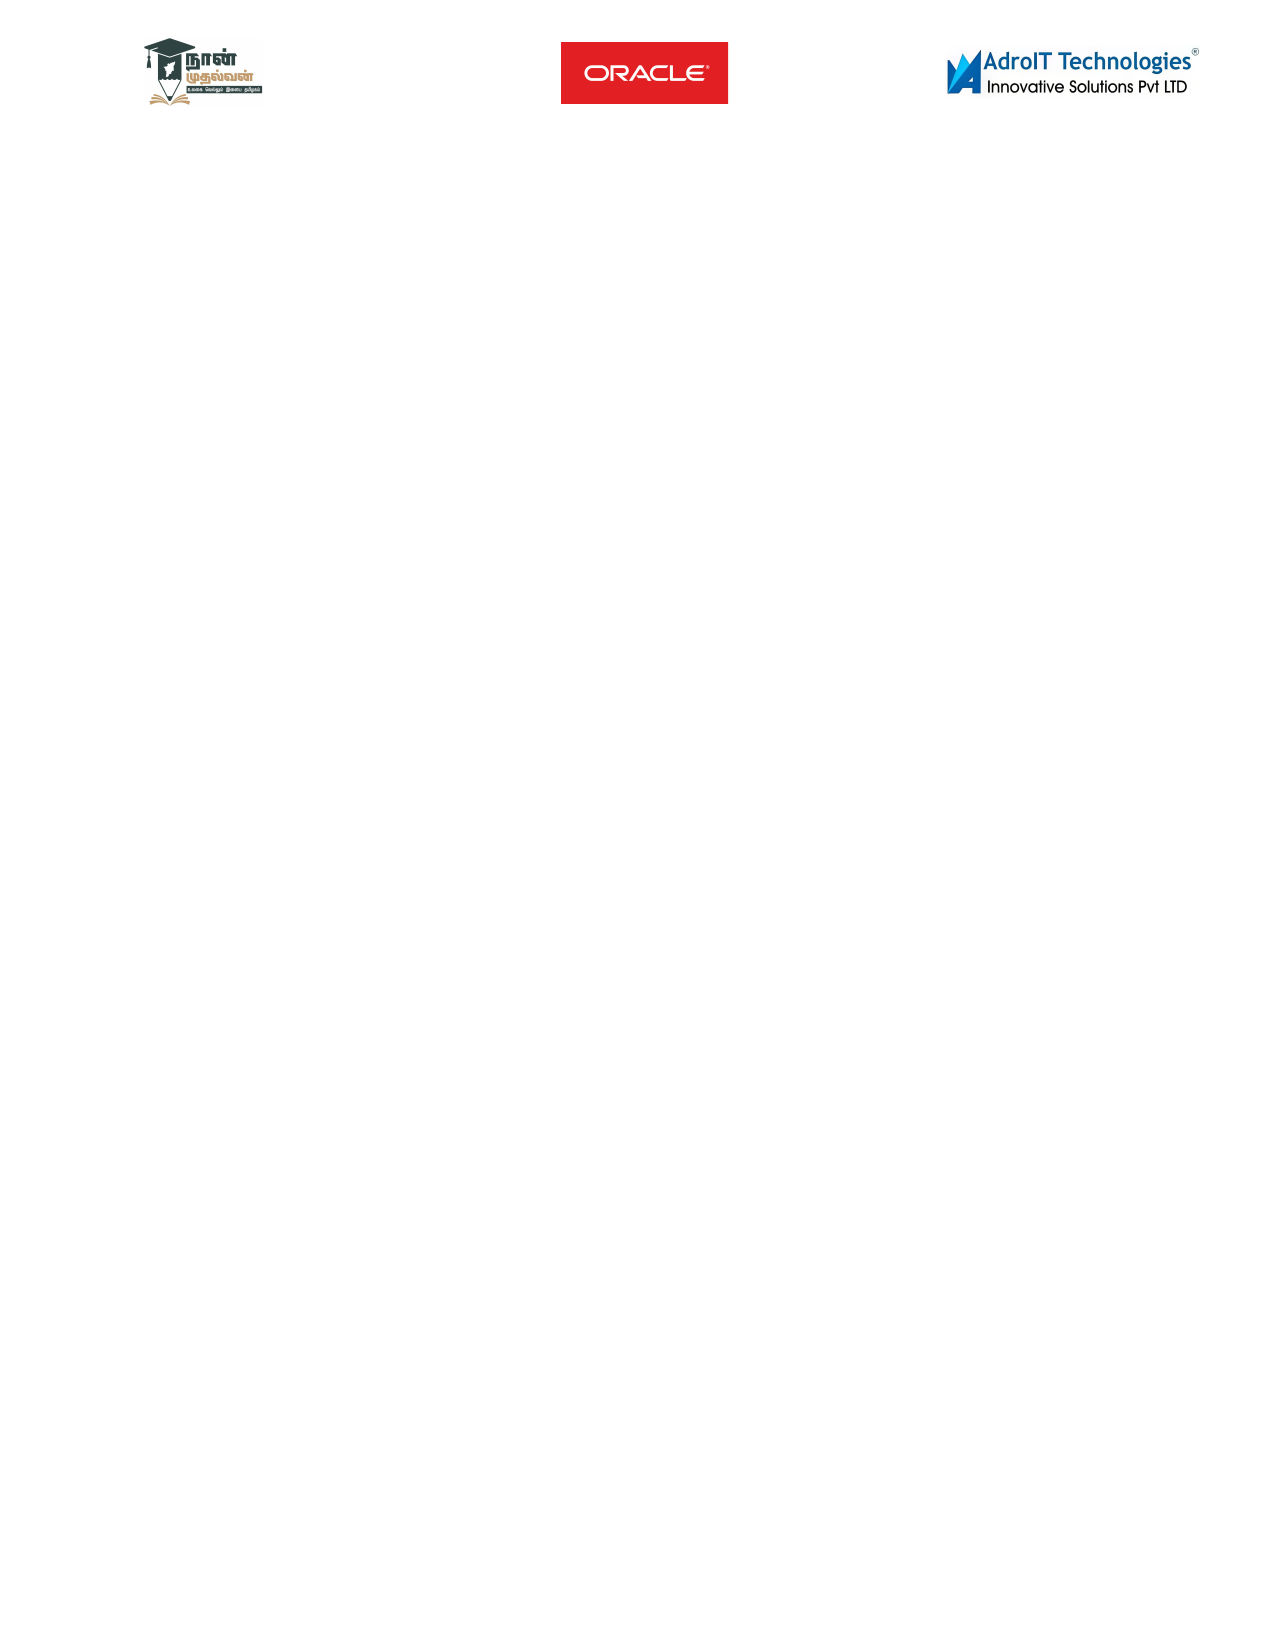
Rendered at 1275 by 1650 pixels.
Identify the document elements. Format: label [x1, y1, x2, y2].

picture [143, 38, 263, 107]
picture [561, 42, 729, 104]
picture [945, 45, 1200, 99]
